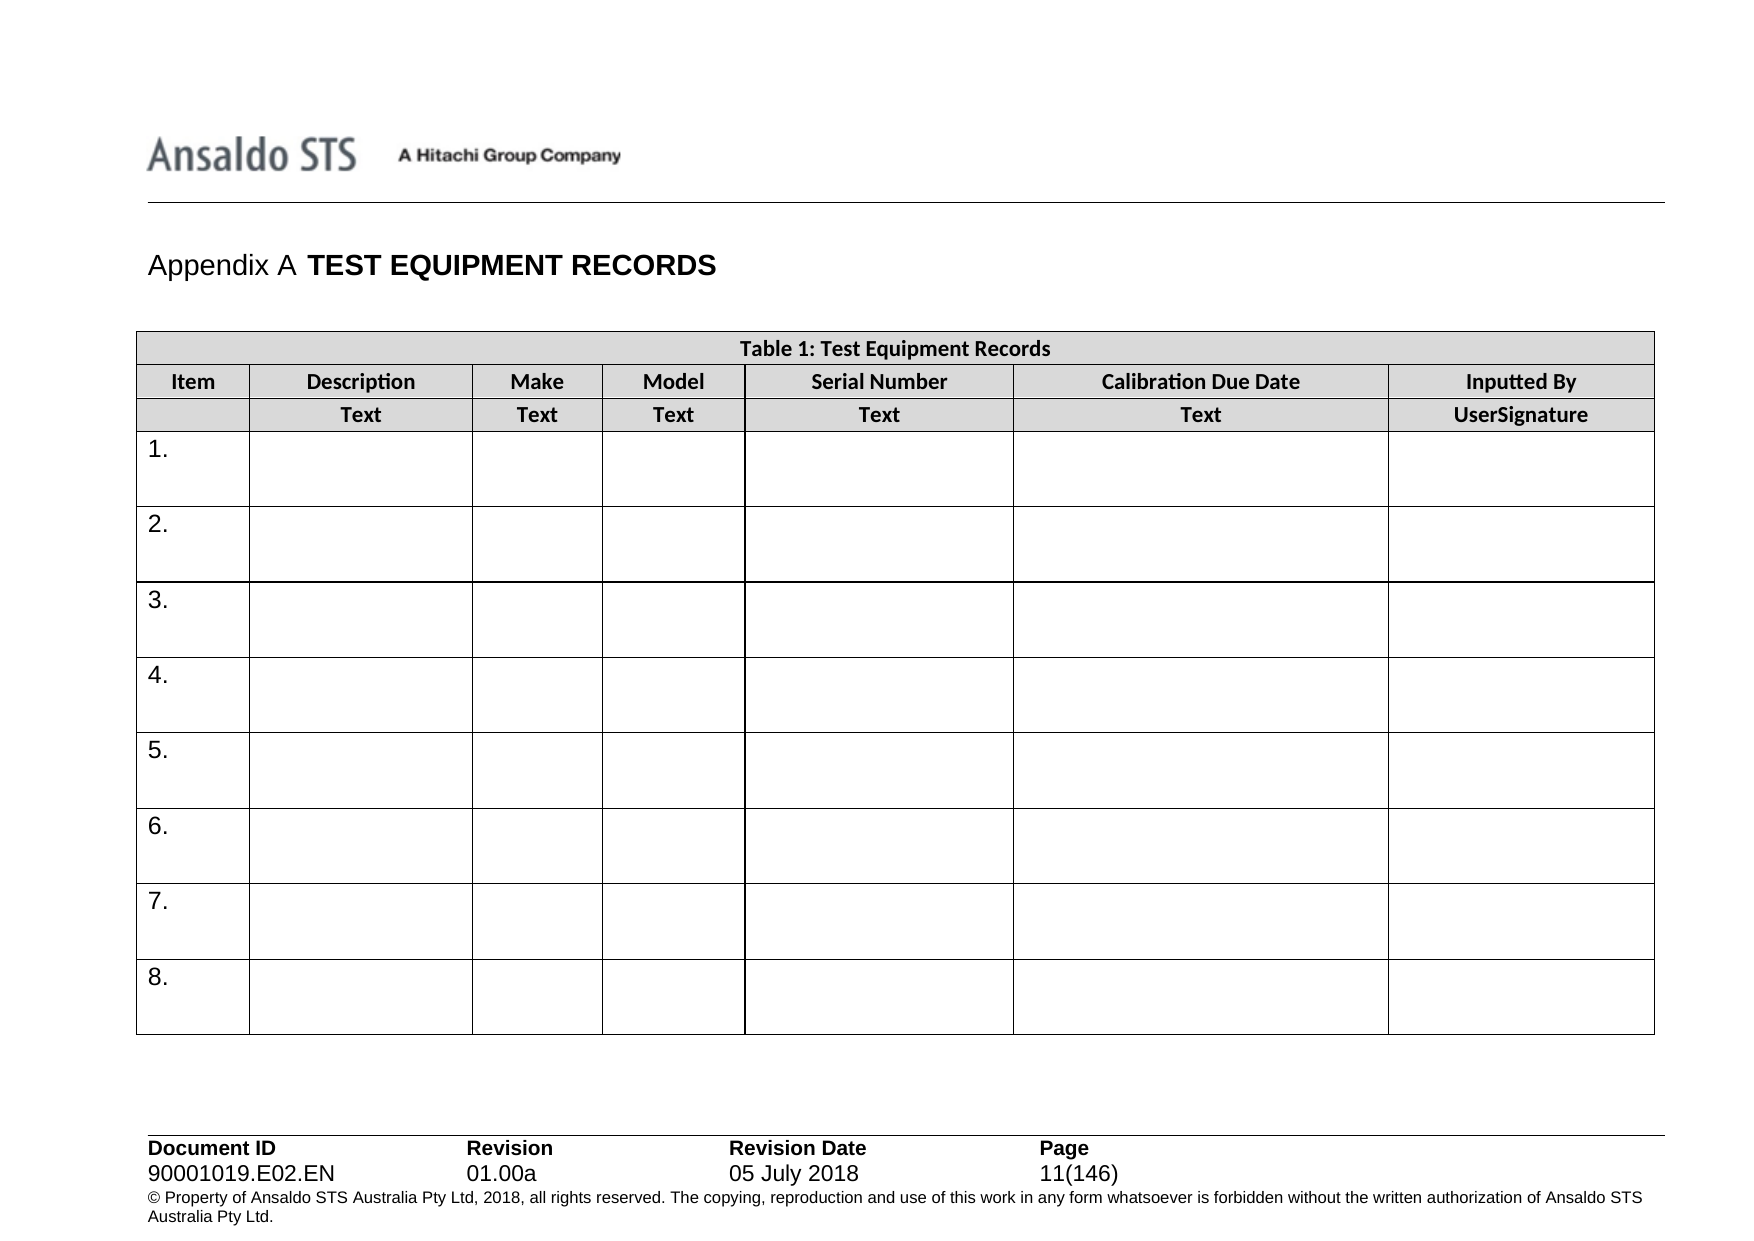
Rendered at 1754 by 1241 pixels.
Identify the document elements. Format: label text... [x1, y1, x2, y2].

table_cell [1389, 884, 1654, 958]
table_cell [1389, 809, 1654, 883]
table_cell [473, 960, 602, 1034]
table_cell [473, 658, 602, 732]
table_cell [1014, 733, 1388, 808]
table_cell [1389, 583, 1654, 657]
table_cell [1014, 884, 1388, 958]
table_cell [746, 809, 1013, 883]
table_cell [473, 432, 602, 506]
table_cell [746, 507, 1013, 581]
table_cell Text [1014, 399, 1388, 431]
table_header Table 1: Test Equipment Records [137, 332, 1654, 364]
table_cell [1014, 583, 1388, 657]
table_cell [746, 432, 1013, 506]
table_cell 5. [137, 733, 249, 808]
table_cell 4. [137, 658, 249, 732]
table_cell [603, 960, 744, 1034]
table_cell 2. [137, 507, 249, 581]
table_cell Model [603, 365, 744, 397]
table_cell [1389, 960, 1654, 1034]
table_cell [250, 733, 472, 808]
table_cell Text [746, 399, 1013, 431]
table_cell 1. [137, 432, 249, 506]
table_cell [603, 733, 744, 808]
table_cell [250, 658, 472, 732]
table_cell [1389, 507, 1654, 581]
table_cell 8. [137, 960, 249, 1034]
table_cell [746, 733, 1013, 808]
table_cell [1014, 507, 1388, 581]
table_cell [1014, 960, 1388, 1034]
table_cell Item [137, 365, 249, 397]
table_cell Description [250, 365, 472, 397]
table_cell [250, 432, 472, 506]
table_cell [1014, 658, 1388, 732]
table_cell [746, 960, 1013, 1034]
table_cell [473, 733, 602, 808]
subtitle Test Equipment Records [148, 248, 1665, 282]
table_cell Text [603, 399, 744, 431]
table_cell [1389, 432, 1654, 506]
table_cell [473, 583, 602, 657]
table_cell 3. [137, 583, 249, 657]
table_cell [1014, 809, 1388, 883]
table_cell Make [473, 365, 602, 397]
table_cell [473, 809, 602, 883]
table_cell [250, 809, 472, 883]
table_cell [250, 583, 472, 657]
picture [142, 113, 644, 198]
table_cell Serial Number [746, 365, 1013, 397]
table_cell Text [250, 399, 472, 431]
table_cell [473, 507, 602, 581]
table_cell [746, 583, 1013, 657]
table_cell [603, 583, 744, 657]
table_cell [137, 399, 249, 431]
table_cell [603, 809, 744, 883]
table_cell [1389, 733, 1654, 808]
table_cell [603, 884, 744, 958]
table_cell [603, 658, 744, 732]
table_cell [250, 884, 472, 958]
table_cell [250, 507, 472, 581]
table_cell [603, 507, 744, 581]
table_cell 7. [137, 884, 249, 958]
table_cell [1389, 658, 1654, 732]
table_cell Inputted By [1389, 365, 1654, 397]
table_cell [1014, 432, 1388, 506]
table_cell [603, 432, 744, 506]
table_cell [473, 884, 602, 958]
table_cell Calibration Due Date [1014, 365, 1388, 397]
table_cell [746, 884, 1013, 958]
table_cell [250, 960, 472, 1034]
table_cell UserSignature [1389, 399, 1654, 431]
table_cell [746, 658, 1013, 732]
table_cell 6. [137, 809, 249, 883]
table_cell Text [473, 399, 602, 431]
